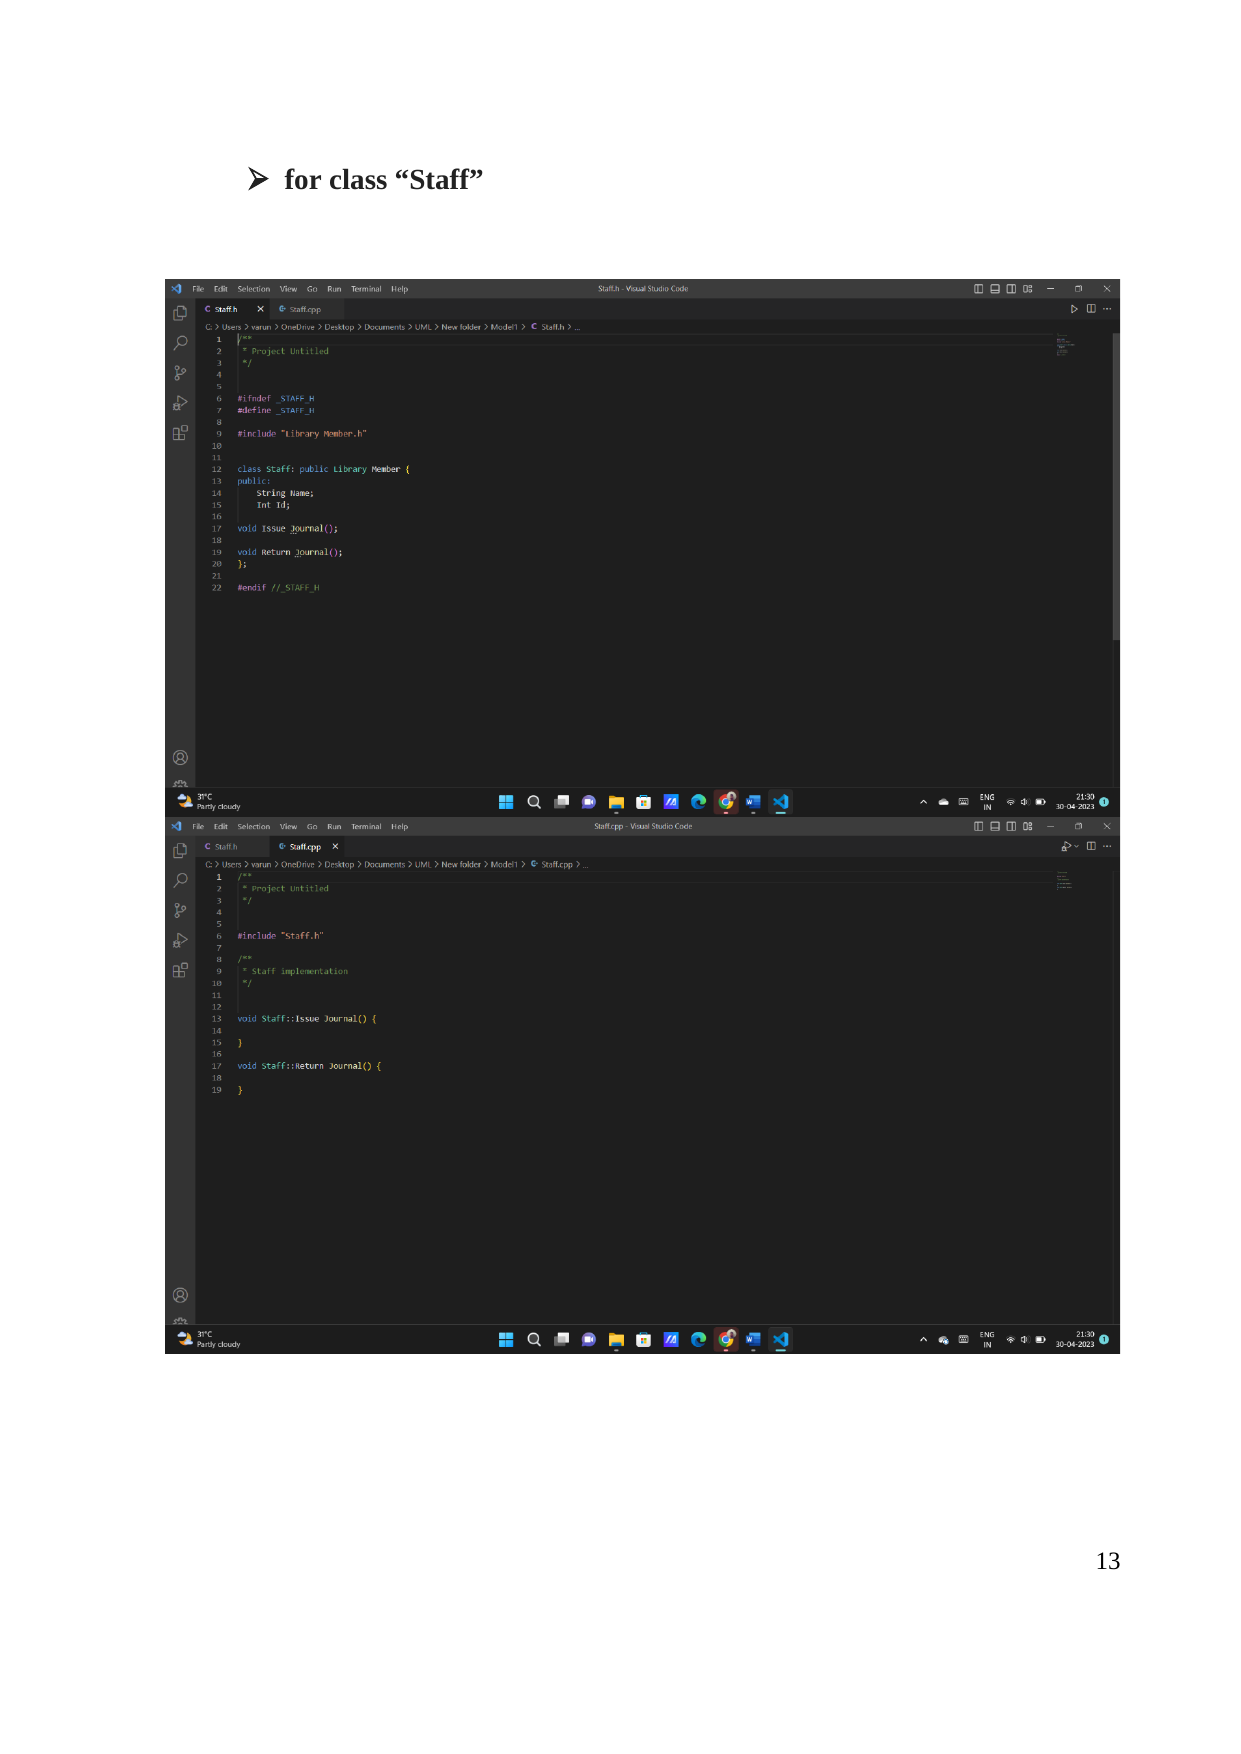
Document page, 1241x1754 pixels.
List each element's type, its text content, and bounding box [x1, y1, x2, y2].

picture [165, 279, 1121, 1354]
list for class “Staff” [247, 162, 1120, 196]
